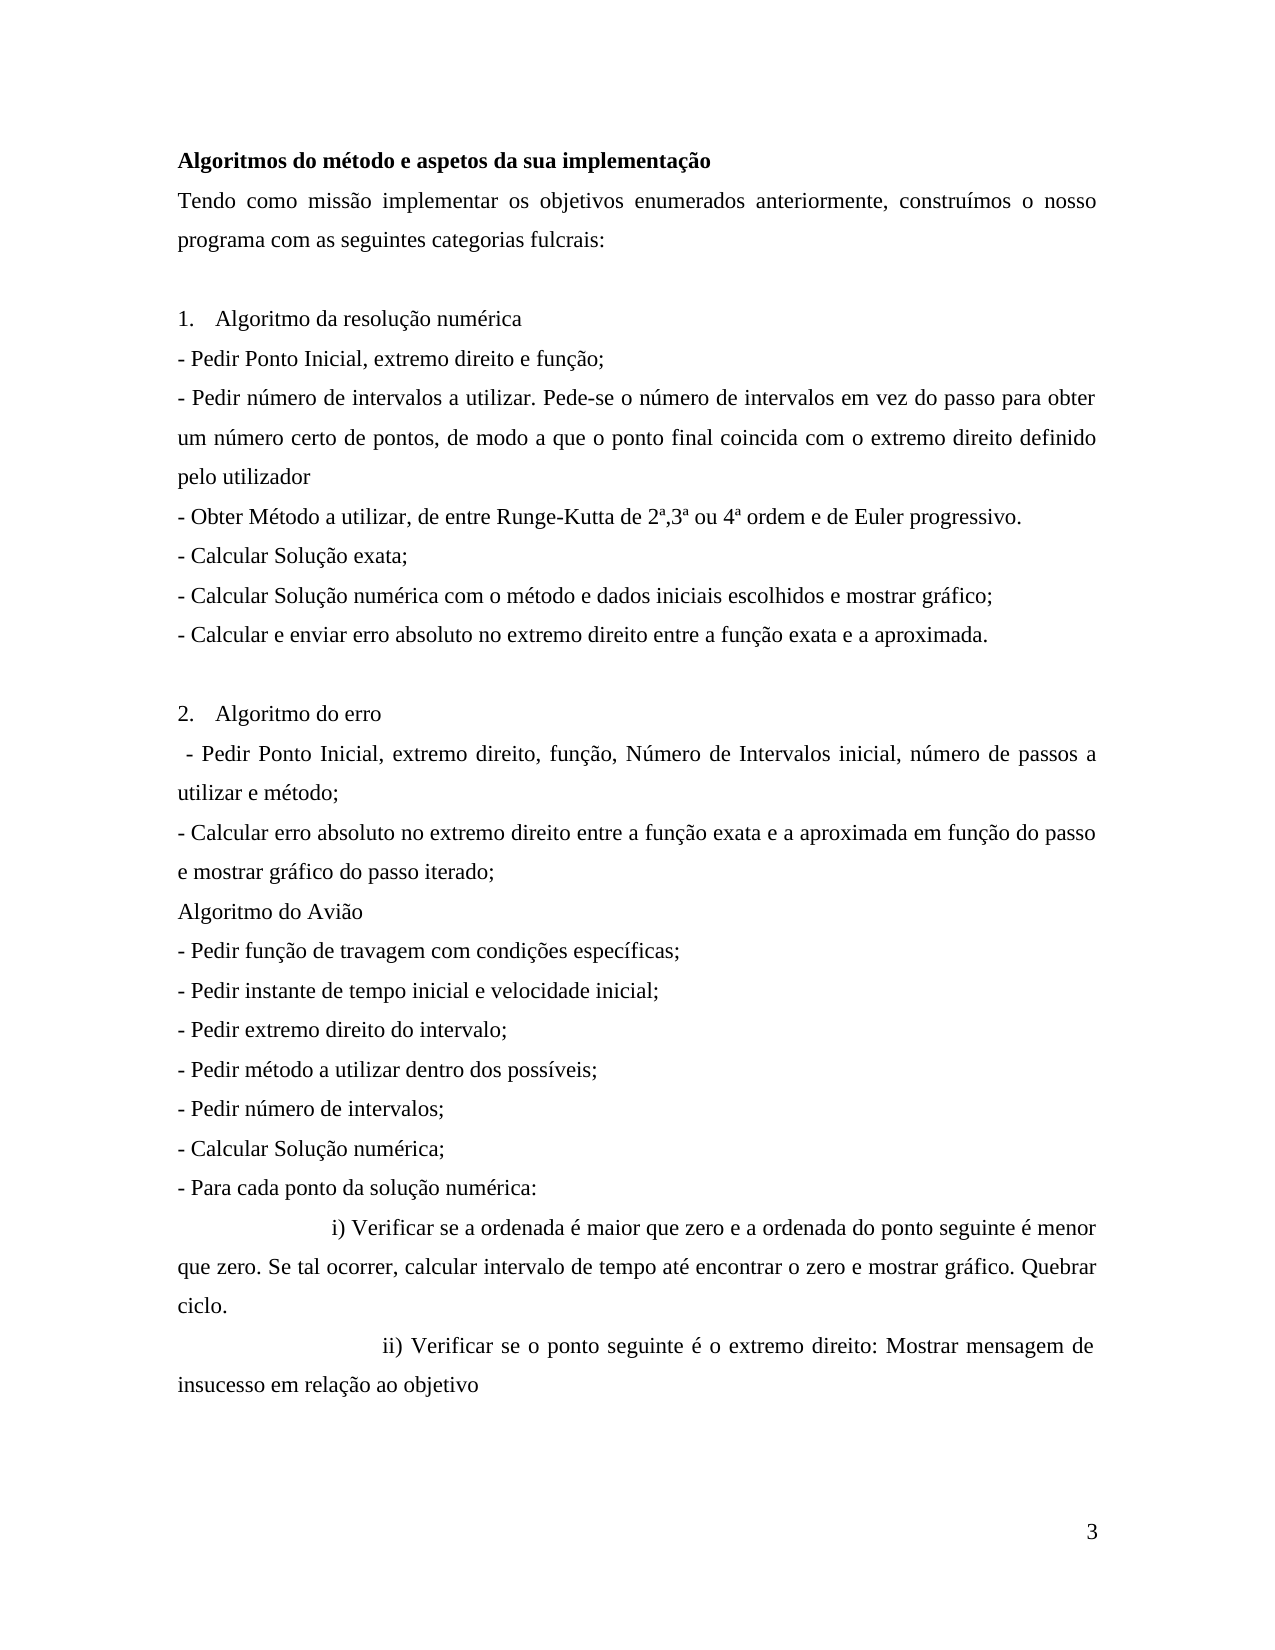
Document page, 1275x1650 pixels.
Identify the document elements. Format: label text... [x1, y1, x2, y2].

list Algoritmo do erro [177, 700, 1098, 727]
text - Pedir Ponto Inicial, extremo direito, função, Número de Intervalos inicial, número de passos a utilizar e método; [177, 740, 1098, 806]
text - Pedir instante de tempo inicial e velocidade inicial; [177, 977, 1098, 1003]
text - Pedir função de travagem com condições específicas; [177, 937, 1098, 963]
text ii) Verificar se o ponto seguinte é o extremo direito: Mostrar mensagem de insucesso em relação ao objetivo [177, 1332, 1098, 1398]
text - Pedir método a utilizar dentro dos possíveis; [177, 1056, 1098, 1082]
text - Pedir extremo direito do intervalo; [177, 1016, 1098, 1042]
text - Calcular e enviar erro absoluto no extremo direito entre a função exata e a aproximada. [177, 621, 1098, 648]
text - Pedir número de intervalos; [177, 1095, 1098, 1121]
text - Obter Método a utilizar, de entre Runge-Kutta de 2ª,3ª ou 4ª ordem e de Euler progressivo. [177, 503, 1098, 529]
text - Calcular Solução exata; [177, 542, 1098, 569]
text - Calcular erro absoluto no extremo direito entre a função exata e a aproximada em função do passo e mostrar gráfico do passo iterado; [177, 819, 1098, 884]
text - Pedir Ponto Inicial, extremo direito e função; [177, 345, 1098, 371]
text - Pedir número de intervalos a utilizar. Pede-se o número de intervalos em vez do passo para obter um número certo de pontos, de modo a que o ponto final coincida com o extremo direito definido pelo utilizador [177, 384, 1098, 490]
text - Calcular Solução numérica; [177, 1134, 1098, 1161]
text - Para cada ponto da solução numérica: [177, 1174, 1098, 1200]
text Algoritmo do Avião [177, 898, 1098, 924]
text Tendo como missão implementar os objetivos enumerados anteriormente, construímos o nosso programa com as seguintes categorias fulcrais: [177, 187, 1098, 253]
list Algoritmo da resolução numérica [177, 306, 1098, 332]
text i) Verificar se a ordenada é maior que zero e a ordenada do ponto seguinte é menor que zero. Se tal ocorrer, calcular intervalo de tempo até encontrar o zero e mostrar gráfico. Quebrar ciclo. [177, 1213, 1098, 1319]
text - Calcular Solução numérica com o método e dados iniciais escolhidos e mostrar gráfico; [177, 582, 1098, 608]
text Algoritmos do método e aspetos da sua implementação [177, 148, 1098, 174]
